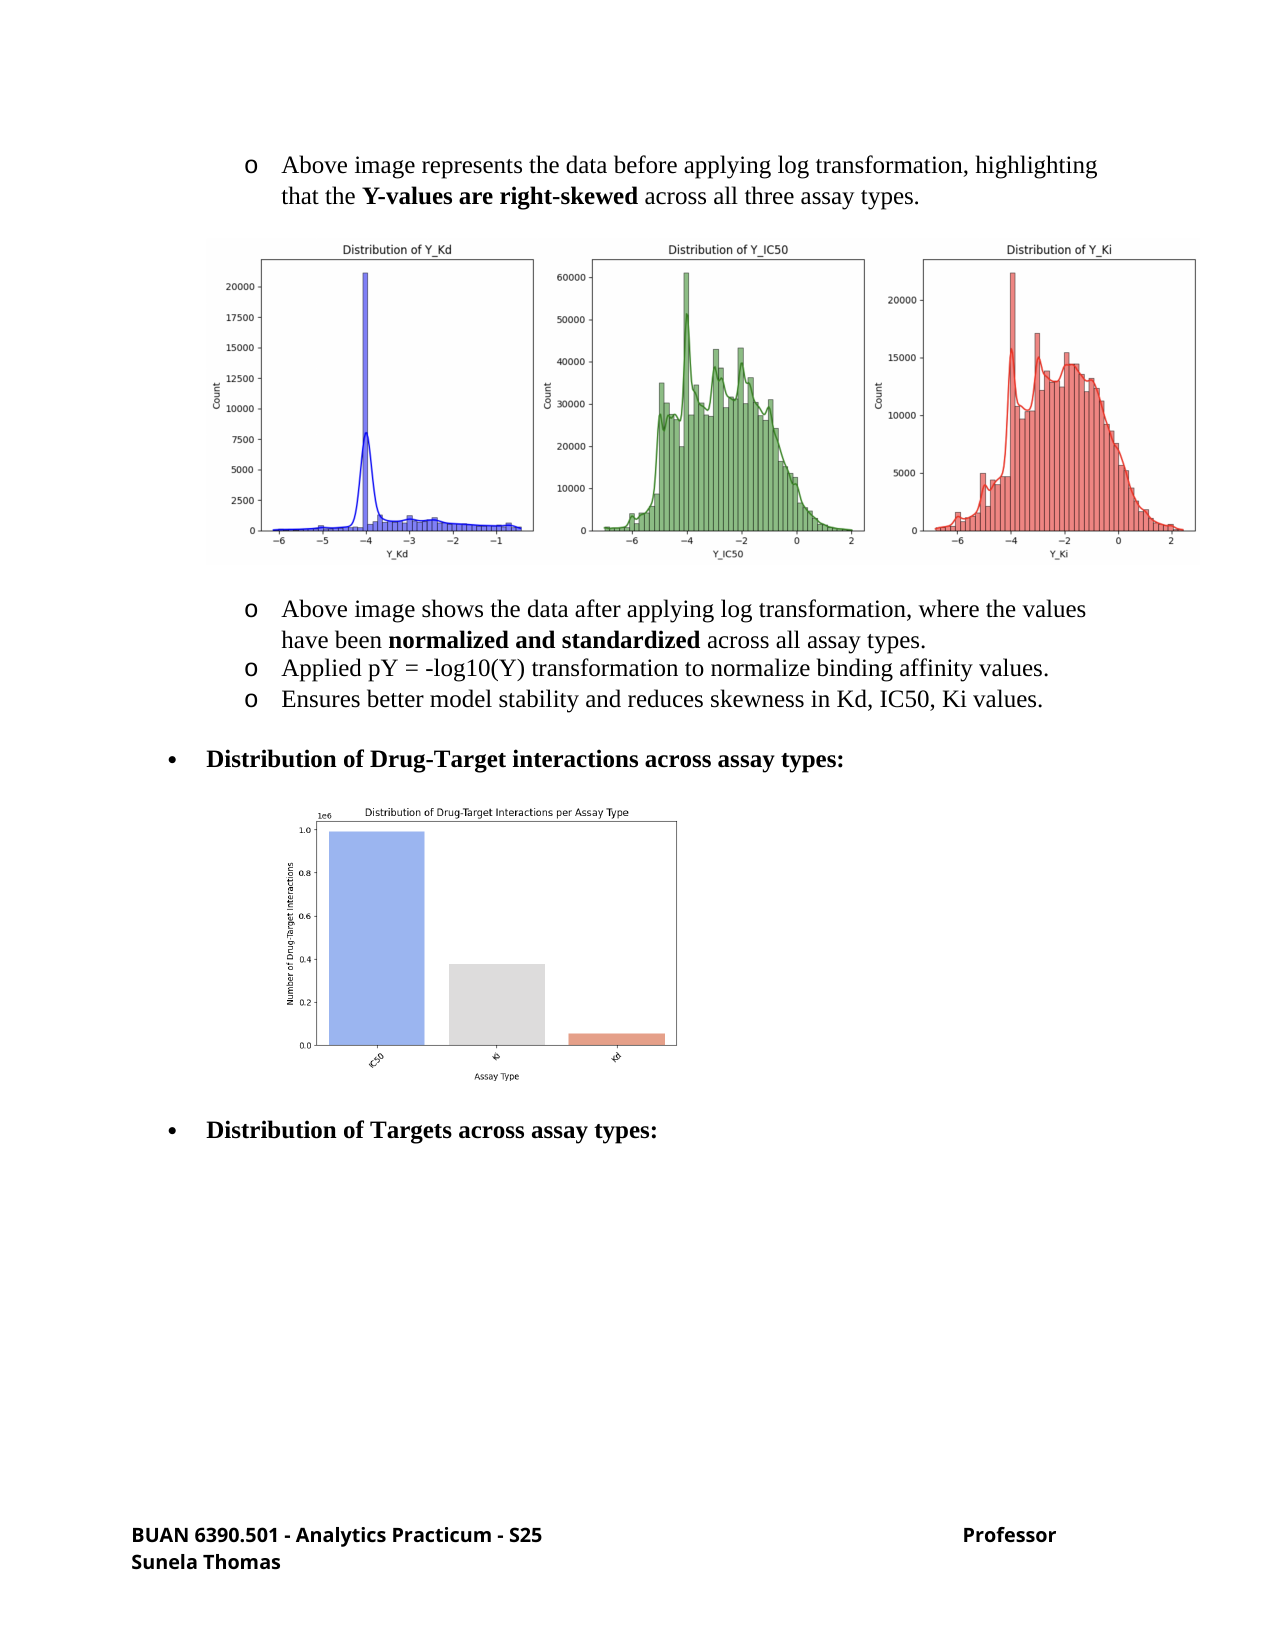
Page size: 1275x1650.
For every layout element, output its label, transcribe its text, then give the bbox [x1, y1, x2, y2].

list Distribution of Drug-Target interactions across assay types: [169, 744, 1125, 773]
list Above image shows the data after applying log transformation, where the values have been normalized and standardized across all assay types. [244, 594, 1125, 653]
picture [281, 802, 682, 1086]
list Distribution of Targets across assay types: [169, 1115, 1125, 1143]
list Applied pY = -log10(Y) transformation to normalize binding affinity values. [244, 653, 1125, 684]
picture [206, 238, 1200, 565]
list Above image represents the data before applying log transformation, highlighting that the Y-values are right-skewed across all three assay types. [244, 150, 1125, 209]
list Ensures better model stability and reduces skewness in Kd, IC50, Ki values. [244, 684, 1125, 715]
